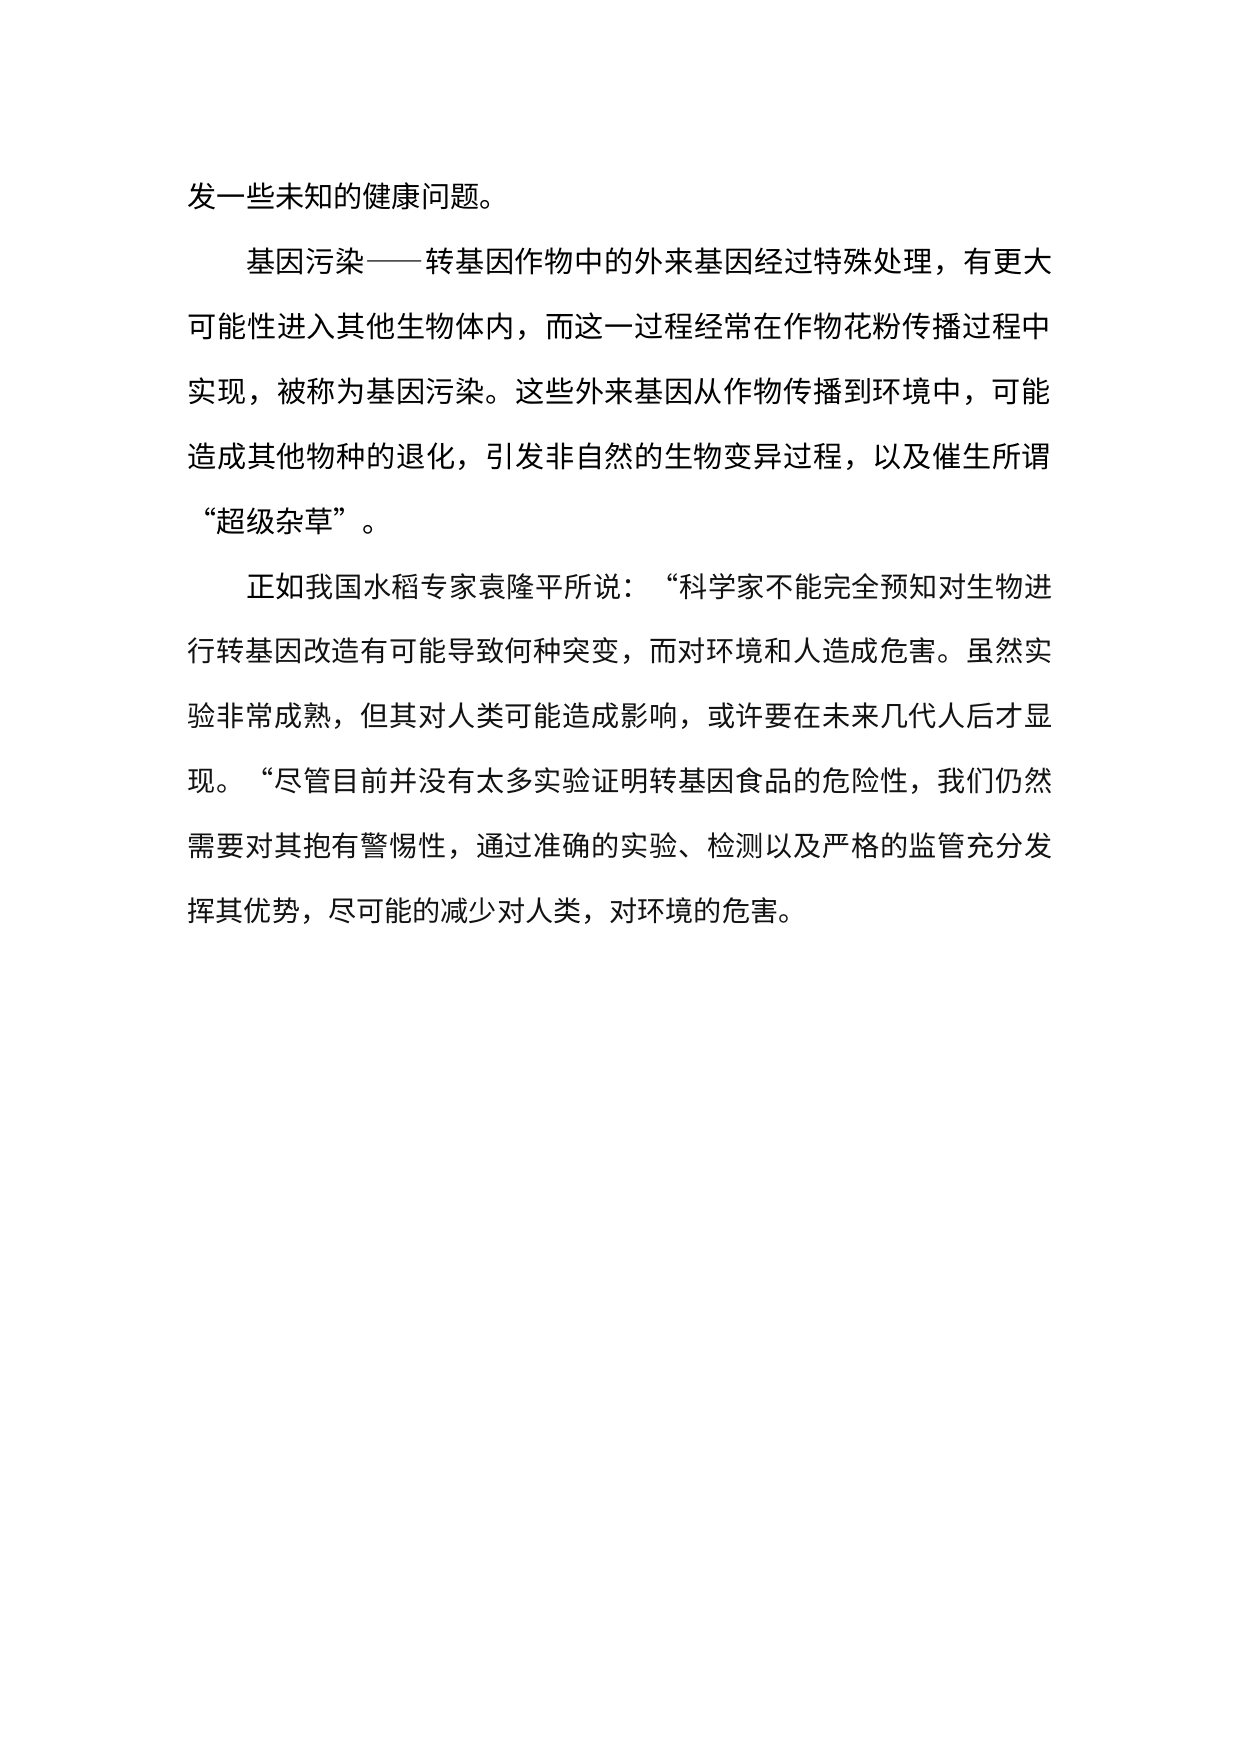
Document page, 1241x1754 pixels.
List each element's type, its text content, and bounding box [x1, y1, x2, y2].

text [187, 162, 1053, 227]
text 正如我国水稻专家袁隆平所说：“科学家不能完全预知对生物进行转基因改造有可能导致何种突变，而对环境和人造成危害。虽然实验非常成熟，但其对人类可能造成影响，或许要在未来几代人后才显现。“尽管目前并没有太多实验证明转基因食品的危险性，我们仍然需要对其抱有警惕性，通过准确的实验、检测以及严格的监管充分发挥其优势，尽可能的减少对人类，对环境的危害。 [187, 552, 1053, 942]
text 基因污染——转基因作物中的外来基因经过特殊处理，有更大可能性进入其他生物体内，而这一过程经常在作物花粉传播过程中实现，被称为基因污染。这些外来基因从作物传播到环境中，可能造成其他物种的退化，引发非自然的生物变异过程，以及催生所谓“超级杂草”。 [187, 227, 1053, 552]
